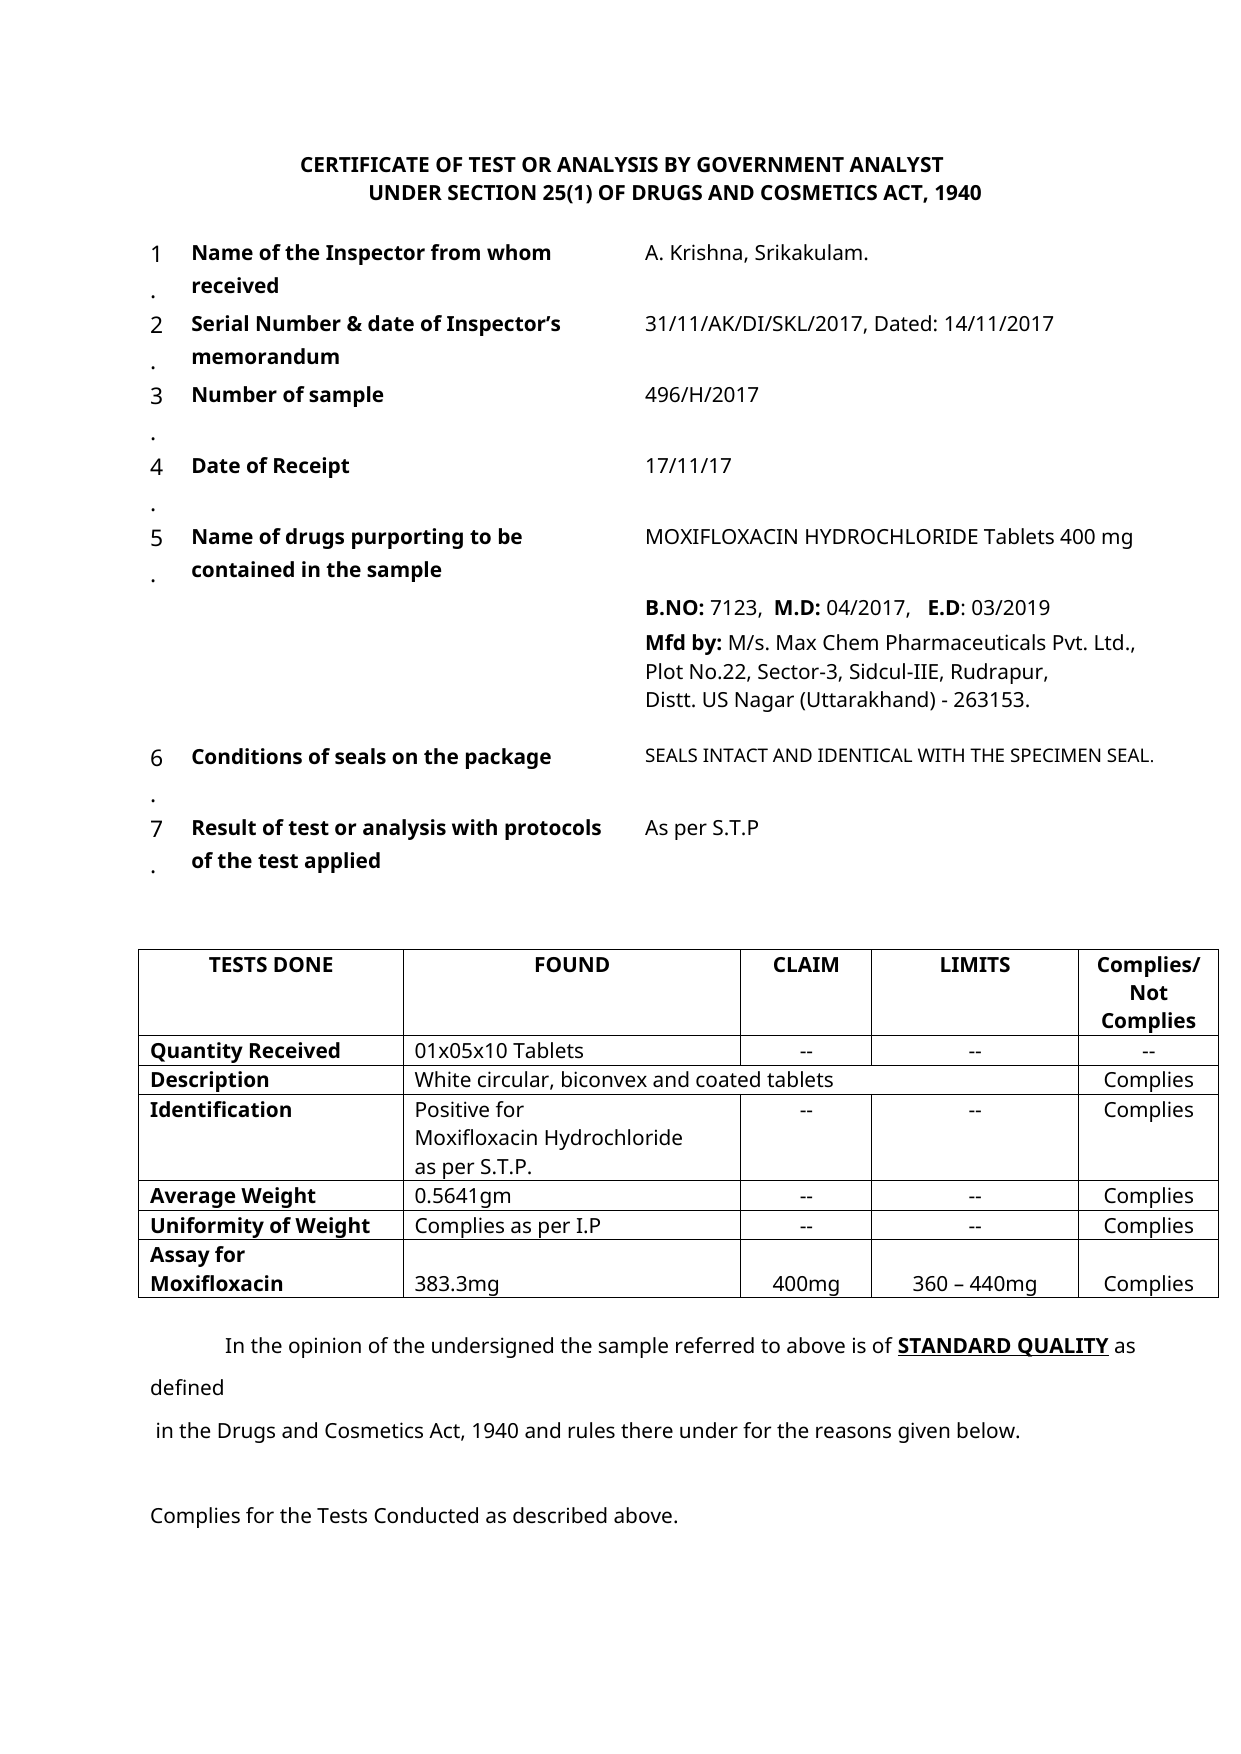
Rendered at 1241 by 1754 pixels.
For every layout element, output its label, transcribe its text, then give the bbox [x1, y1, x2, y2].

text In the opinion of the undersigned the sample referred to above is of STANDARD QUALITY as defined [150, 1331, 1200, 1402]
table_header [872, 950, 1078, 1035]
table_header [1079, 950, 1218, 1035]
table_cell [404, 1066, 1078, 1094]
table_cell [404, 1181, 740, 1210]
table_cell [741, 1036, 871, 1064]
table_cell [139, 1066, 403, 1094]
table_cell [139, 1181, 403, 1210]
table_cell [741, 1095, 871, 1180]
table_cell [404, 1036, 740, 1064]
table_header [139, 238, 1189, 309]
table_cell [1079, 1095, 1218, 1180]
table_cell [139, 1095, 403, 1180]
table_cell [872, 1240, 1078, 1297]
text in the Drugs and Cosmetics Act, 1940 and rules there under for the reasons given below. [150, 1416, 1200, 1444]
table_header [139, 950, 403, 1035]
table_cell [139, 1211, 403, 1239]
text CERTIFICATE OF TEST OR ANALYSIS BY GOVERNMENT ANALYST [225, 150, 1200, 178]
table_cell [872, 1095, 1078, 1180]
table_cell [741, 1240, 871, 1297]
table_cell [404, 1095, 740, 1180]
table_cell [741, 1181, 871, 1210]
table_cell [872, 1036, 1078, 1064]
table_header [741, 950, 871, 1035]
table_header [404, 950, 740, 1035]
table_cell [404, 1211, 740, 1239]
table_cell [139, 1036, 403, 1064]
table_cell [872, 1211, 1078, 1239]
text Complies for the Tests Conducted as described above. [150, 1501, 1200, 1530]
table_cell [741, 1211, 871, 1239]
text UNDER SECTION 25(1) OF DRUGS AND COSMETICS ACT, 1940 [150, 178, 1200, 207]
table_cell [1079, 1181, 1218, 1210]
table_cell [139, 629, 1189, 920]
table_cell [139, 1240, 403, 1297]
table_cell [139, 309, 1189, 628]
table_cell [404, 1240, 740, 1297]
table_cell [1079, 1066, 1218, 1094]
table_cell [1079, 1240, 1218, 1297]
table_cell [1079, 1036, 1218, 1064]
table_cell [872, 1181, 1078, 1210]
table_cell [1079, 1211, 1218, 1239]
